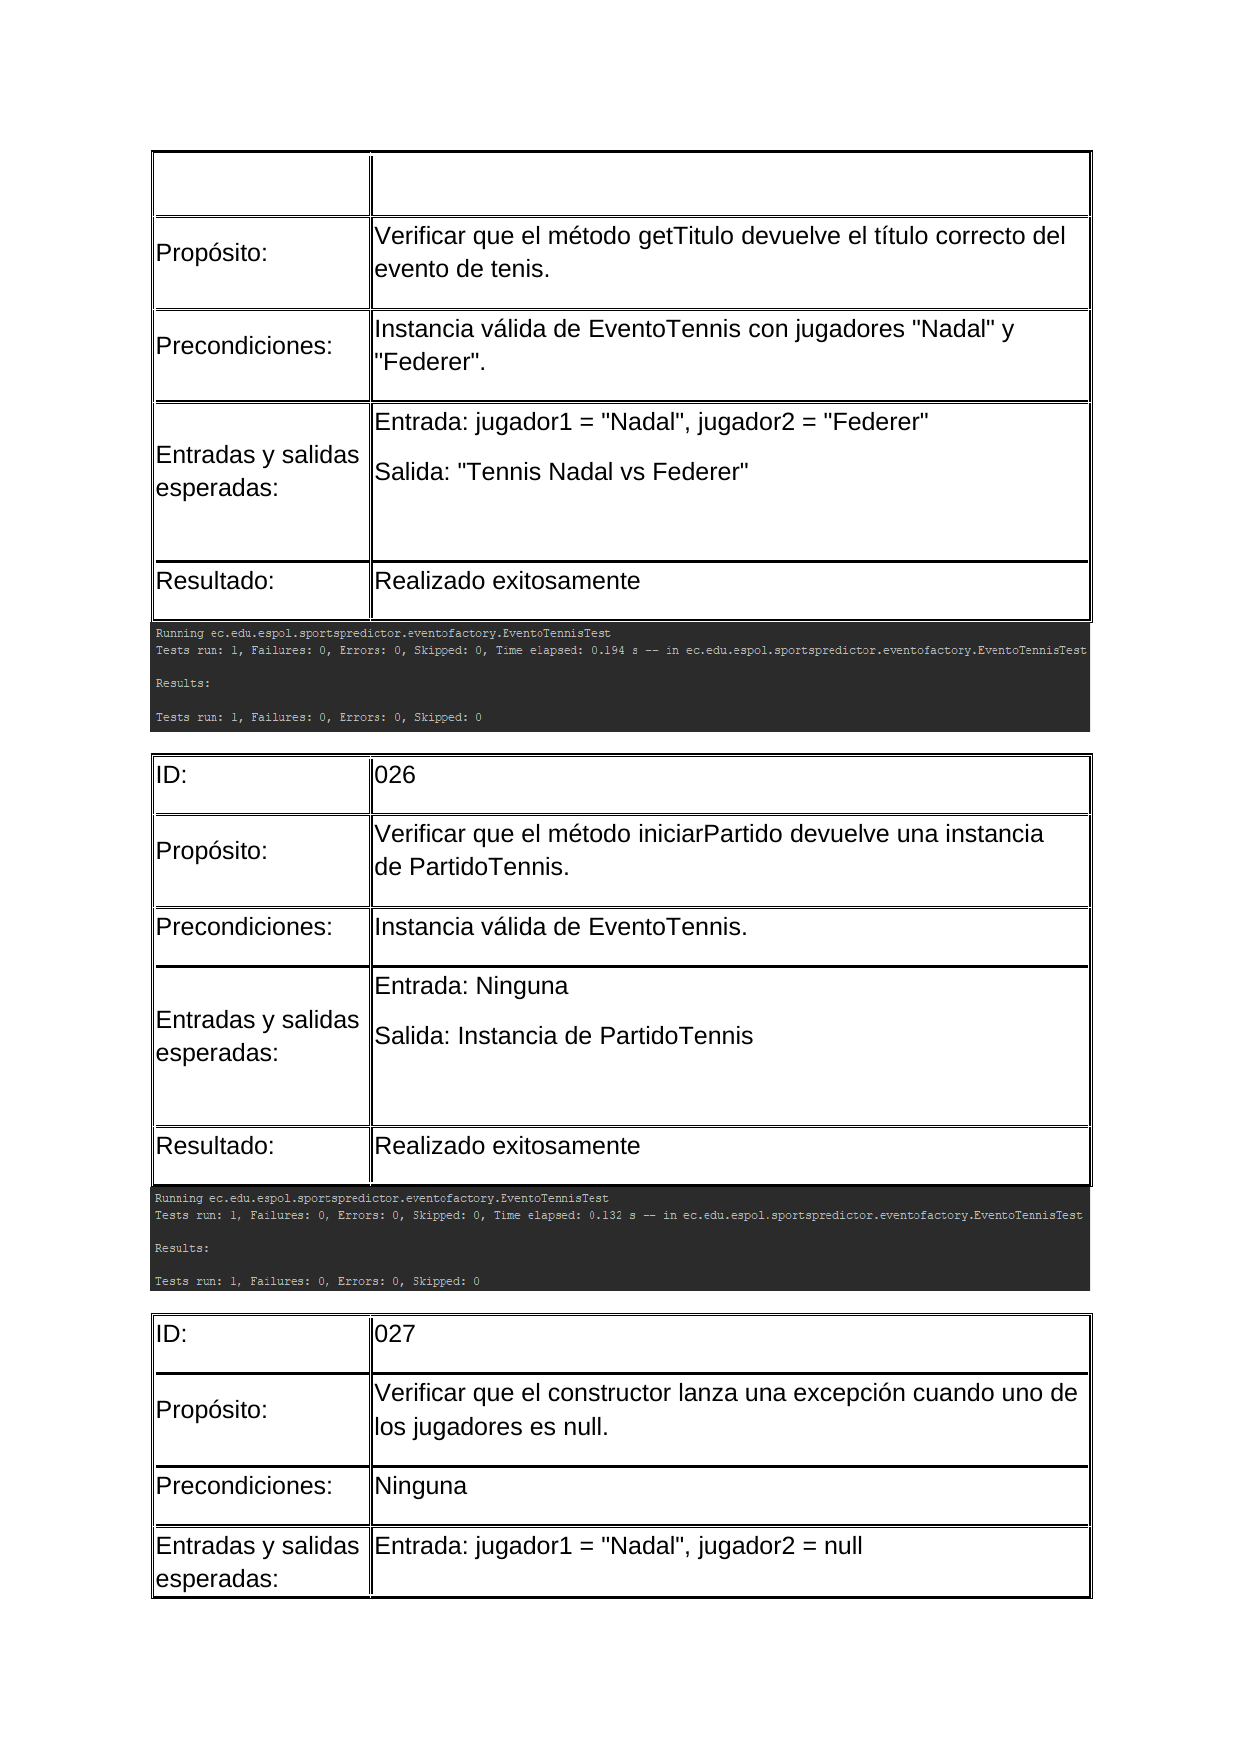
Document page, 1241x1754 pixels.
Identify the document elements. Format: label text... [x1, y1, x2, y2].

table_cell Propósito: [152, 813, 371, 906]
table_cell Precondiciones: [152, 308, 371, 400]
table_header 027 [371, 1316, 1089, 1372]
table_cell Realizado exitosamente [371, 560, 1089, 619]
table_cell Verificar que el método getTitulo devuelve el título correcto del evento de tenis. [371, 215, 1091, 308]
table_cell Propósito: [154, 1372, 369, 1465]
table_cell Instancia válida de EventoTennis. [371, 906, 1091, 965]
table_cell Realizado exitosamente [371, 1125, 1090, 1184]
table_cell Resultado: [154, 1125, 371, 1184]
table_cell Propósito: [152, 215, 371, 308]
picture [150, 1187, 1091, 1291]
table_cell Precondiciones: [152, 906, 371, 965]
table_header 026 [371, 757, 1089, 813]
table_cell Verificar que el constructor lanza una excepción cuando uno de los jugadores es null. [373, 1372, 1089, 1465]
table_cell Entrada: jugador1 = "Nadal", jugador2 = "Federer" Salida: "Tennis Nadal vs Federer" [373, 400, 1090, 560]
table_cell Ninguna [373, 1465, 1089, 1524]
table_cell Instancia válida de EventoTennis con jugadores "Nadal" y "Federer". [371, 308, 1091, 400]
picture [150, 622, 1091, 732]
table_header ID: [154, 755, 371, 813]
table_cell Entradas y salidas esperadas: [154, 965, 369, 1124]
table_cell Precondiciones: [154, 1465, 369, 1524]
table_cell Verificar que el método iniciarPartido devuelve una instancia de PartidoTennis. [371, 813, 1091, 906]
table_header ID: [154, 152, 371, 215]
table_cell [154, 1524, 371, 1596]
table_header ID: [152, 1314, 371, 1372]
table_cell Resultado: [154, 560, 371, 619]
table_header 025 [371, 153, 1089, 215]
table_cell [371, 1524, 1090, 1596]
table_cell Entrada: Ninguna Salida: Instancia de PartidoTennis [373, 965, 1089, 1124]
table_cell Entradas y salidas esperadas: [154, 400, 369, 560]
